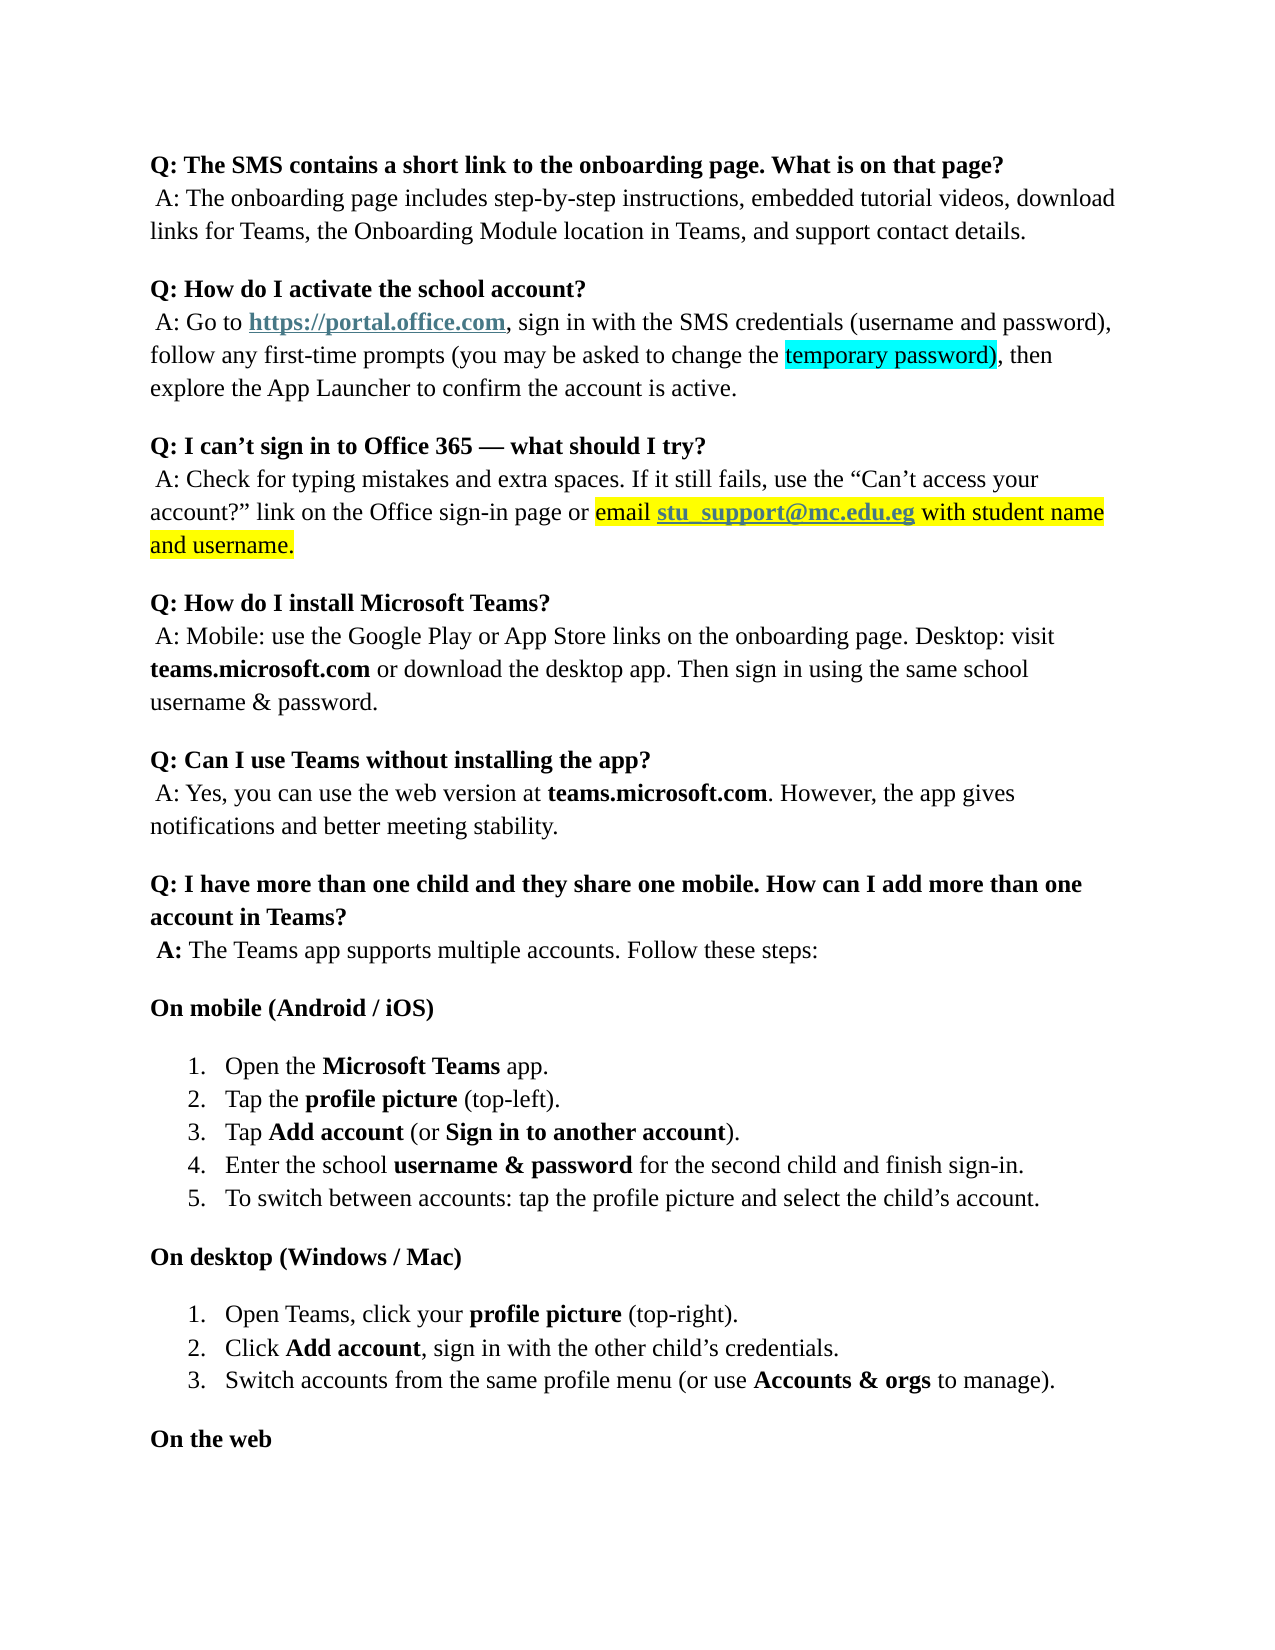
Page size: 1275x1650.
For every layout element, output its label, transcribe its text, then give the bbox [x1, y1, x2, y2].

list Enter the school username & password for the second child and finish sign-in. [187, 1151, 1125, 1179]
text Q: How do I install Microsoft Teams? A: Mobile: use the Google Play or App Store links on the onboarding page. Desktop: visit teams.microsoft.com or download the desktop app. Then sign in using the same school username & password. [150, 588, 1125, 716]
text On the web [150, 1424, 1125, 1452]
text Q: Can I use Teams without installing the app? A: Yes, you can use the web version at teams.microsoft.com. However, the app gives notifications and better meeting stability. [150, 745, 1125, 840]
text Q: I can’t sign in to Office 365 — what should I try? A: Check for typing mistakes and extra spaces. If it still fails, use the “Can’t access your account?” link on the Office sign-in page or email stu_support@mc.edu.eg with student name and username. [150, 431, 1125, 559]
text Q: The SMS contains a short link to the onboarding page. What is on that page? A: The onboarding page includes step-by-step instructions, embedded tutorial videos, download links for Teams, the Onboarding Module location in Teams, and support contact details. [150, 150, 1125, 245]
list Switch accounts from the same profile menu (or use Accounts & orgs to manage). [187, 1366, 1125, 1394]
list Open Teams, click your profile picture (top-right). [187, 1299, 1125, 1328]
text On desktop (Windows / Mac) [150, 1242, 1125, 1270]
text Q: How do I activate the school account? A: Go to https://portal.office.com, sign in with the SMS credentials (username and password), follow any first-time prompts (you may be asked to change the temporary password), then explore the App Launcher to confirm the account is active. [150, 274, 1125, 402]
list Click Add account, sign in with the other child’s credentials. [187, 1333, 1125, 1361]
text On mobile (Android / iOS) [150, 993, 1125, 1022]
list Tap the profile picture (top-left). [187, 1084, 1125, 1113]
list Tap Add account (or Sign in to another account). [187, 1117, 1125, 1146]
list Open the Microsoft Teams app. [187, 1051, 1125, 1080]
text Q: I have more than one child and they share one mobile. How can I add more than one account in Teams? A: The Teams app supports multiple accounts. Follow these steps: [150, 869, 1125, 964]
list To switch between accounts: tap the profile picture and select the child’s account. [187, 1183, 1125, 1212]
